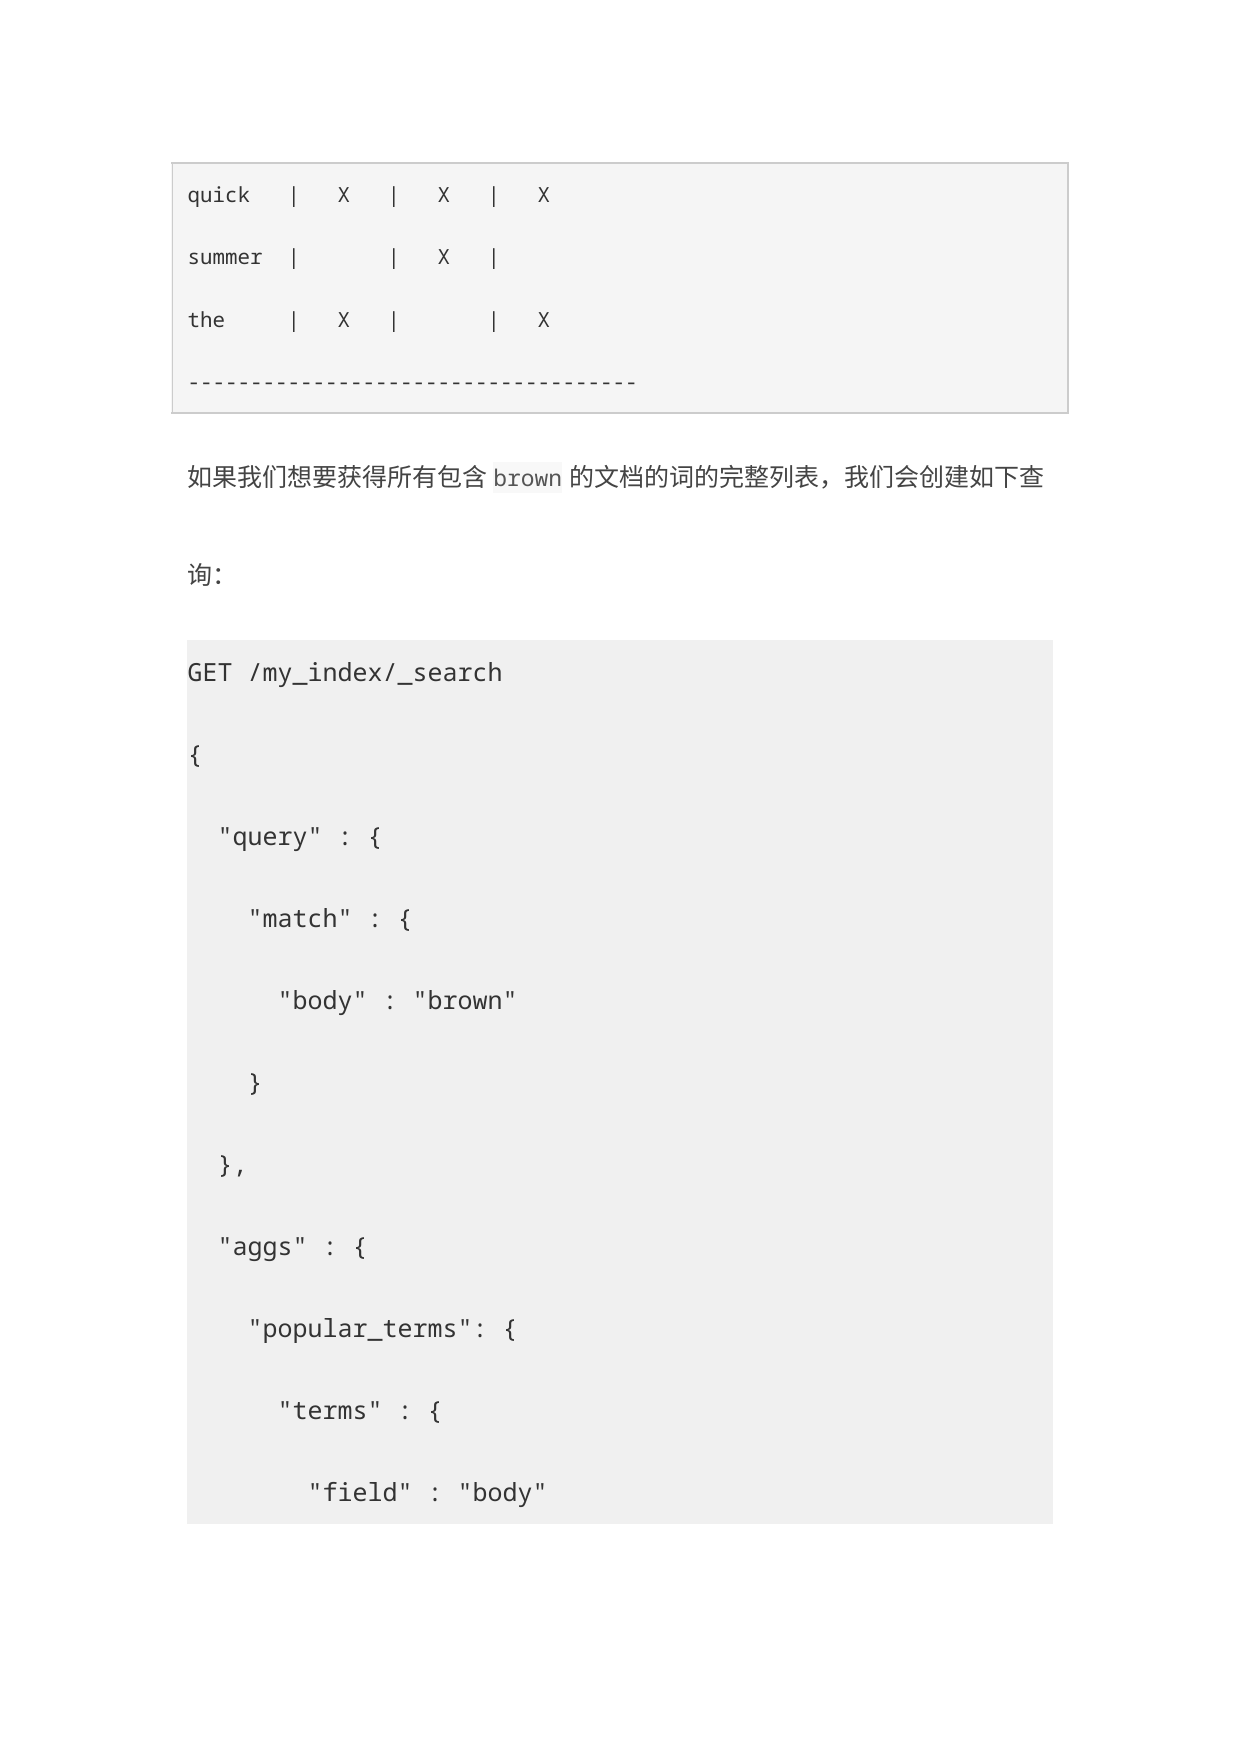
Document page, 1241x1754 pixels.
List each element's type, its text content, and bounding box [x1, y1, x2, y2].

text ------------------------------------ [173, 349, 1067, 412]
text { [187, 722, 1053, 787]
text "field" : "body" [187, 1459, 1053, 1524]
text "terms" : { [187, 1377, 1053, 1442]
text the | X | | X [173, 287, 1067, 335]
text "popular_terms": { [187, 1296, 1053, 1361]
text summer | | X | [173, 224, 1067, 273]
text GET /my_index/_search [187, 640, 1053, 705]
text 如果我们想要获得所有包含 brown 的文档的词的完整列表，我们会创建如下查询： [187, 443, 1053, 606]
text "query" : { [187, 804, 1053, 869]
text }, [187, 1132, 1053, 1197]
text } [187, 1049, 1053, 1114]
text "match" : { [187, 886, 1053, 951]
text "aggs" : { [187, 1213, 1053, 1278]
text "body" : "brown" [187, 968, 1053, 1033]
text quick | X | X | X [173, 164, 1067, 211]
